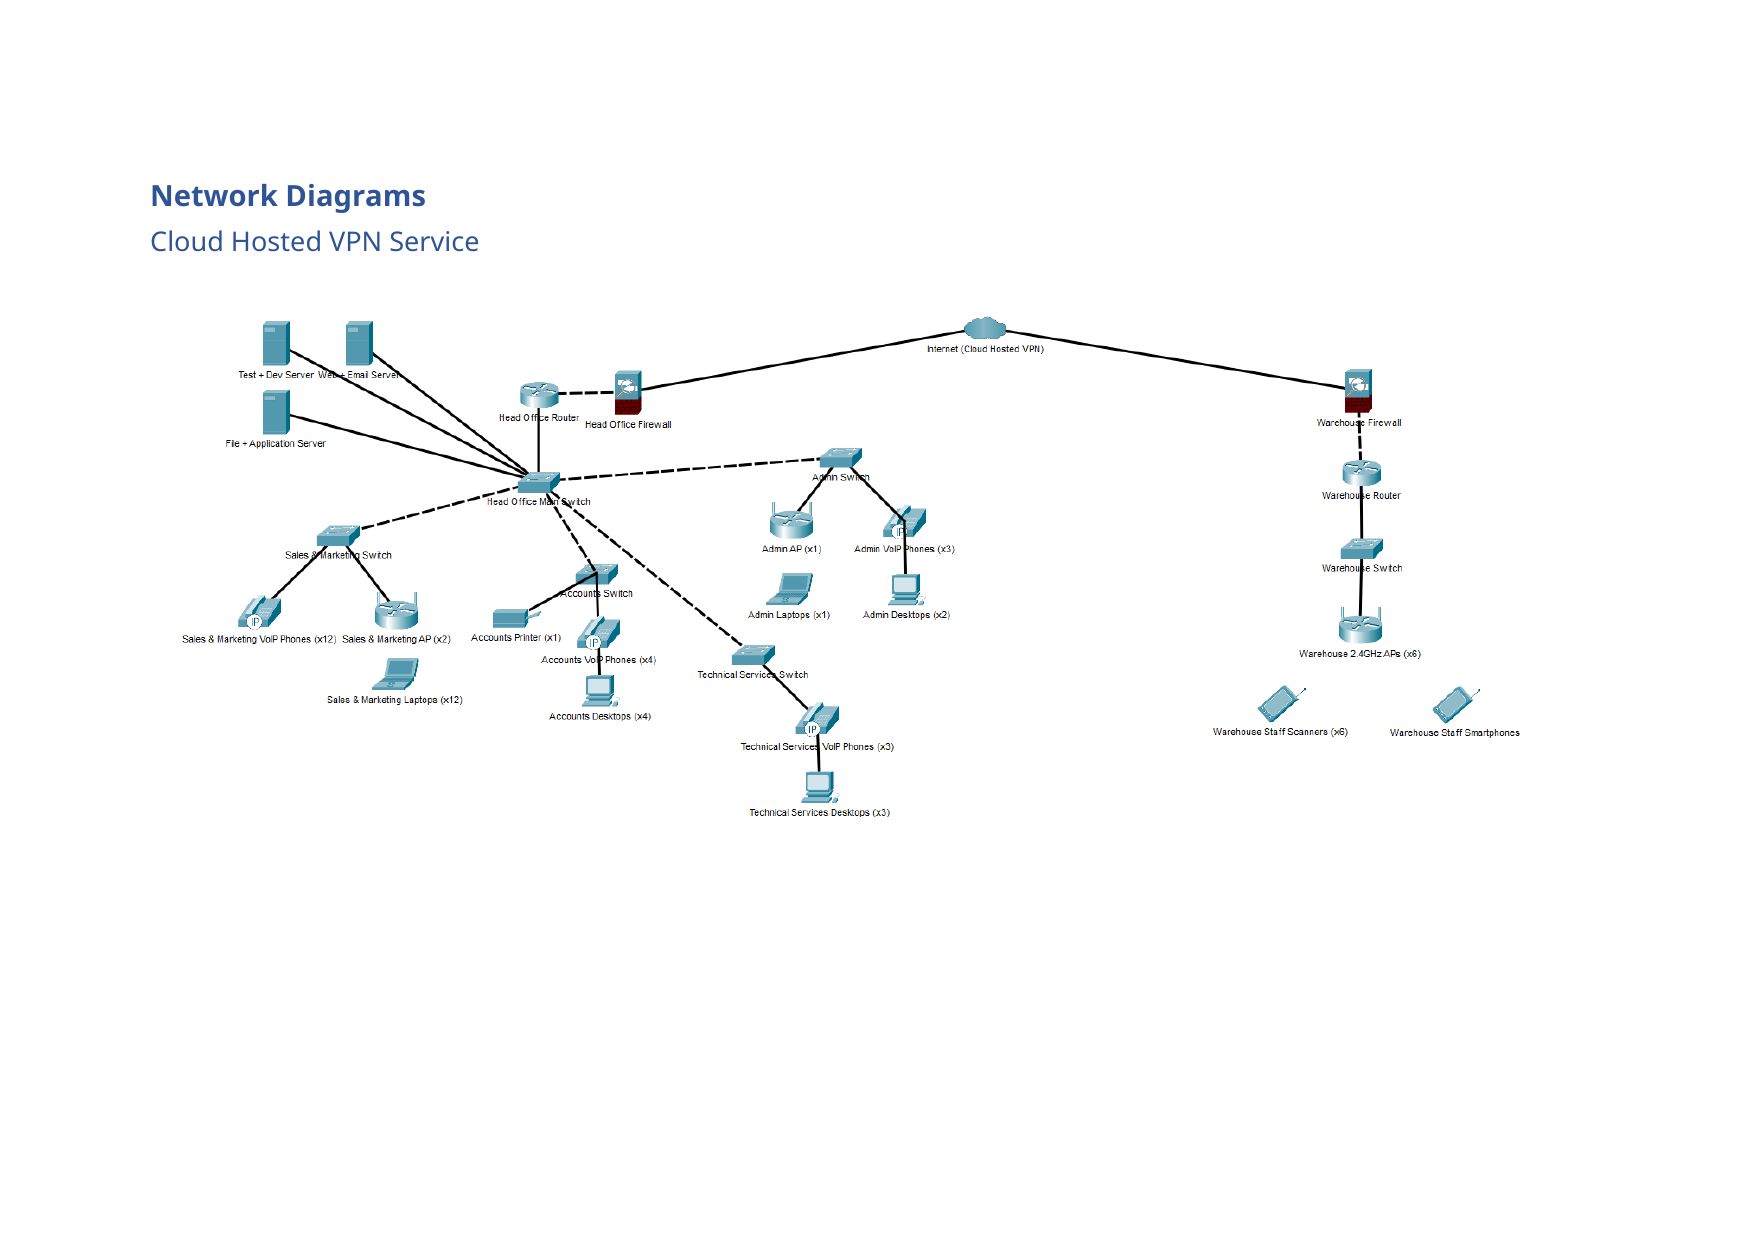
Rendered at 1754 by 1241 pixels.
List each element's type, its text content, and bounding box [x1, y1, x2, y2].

subtitle Cloud Hosted VPN Service [150, 222, 1604, 259]
picture [150, 261, 1568, 862]
subtitle Network Diagrams [150, 175, 1604, 215]
